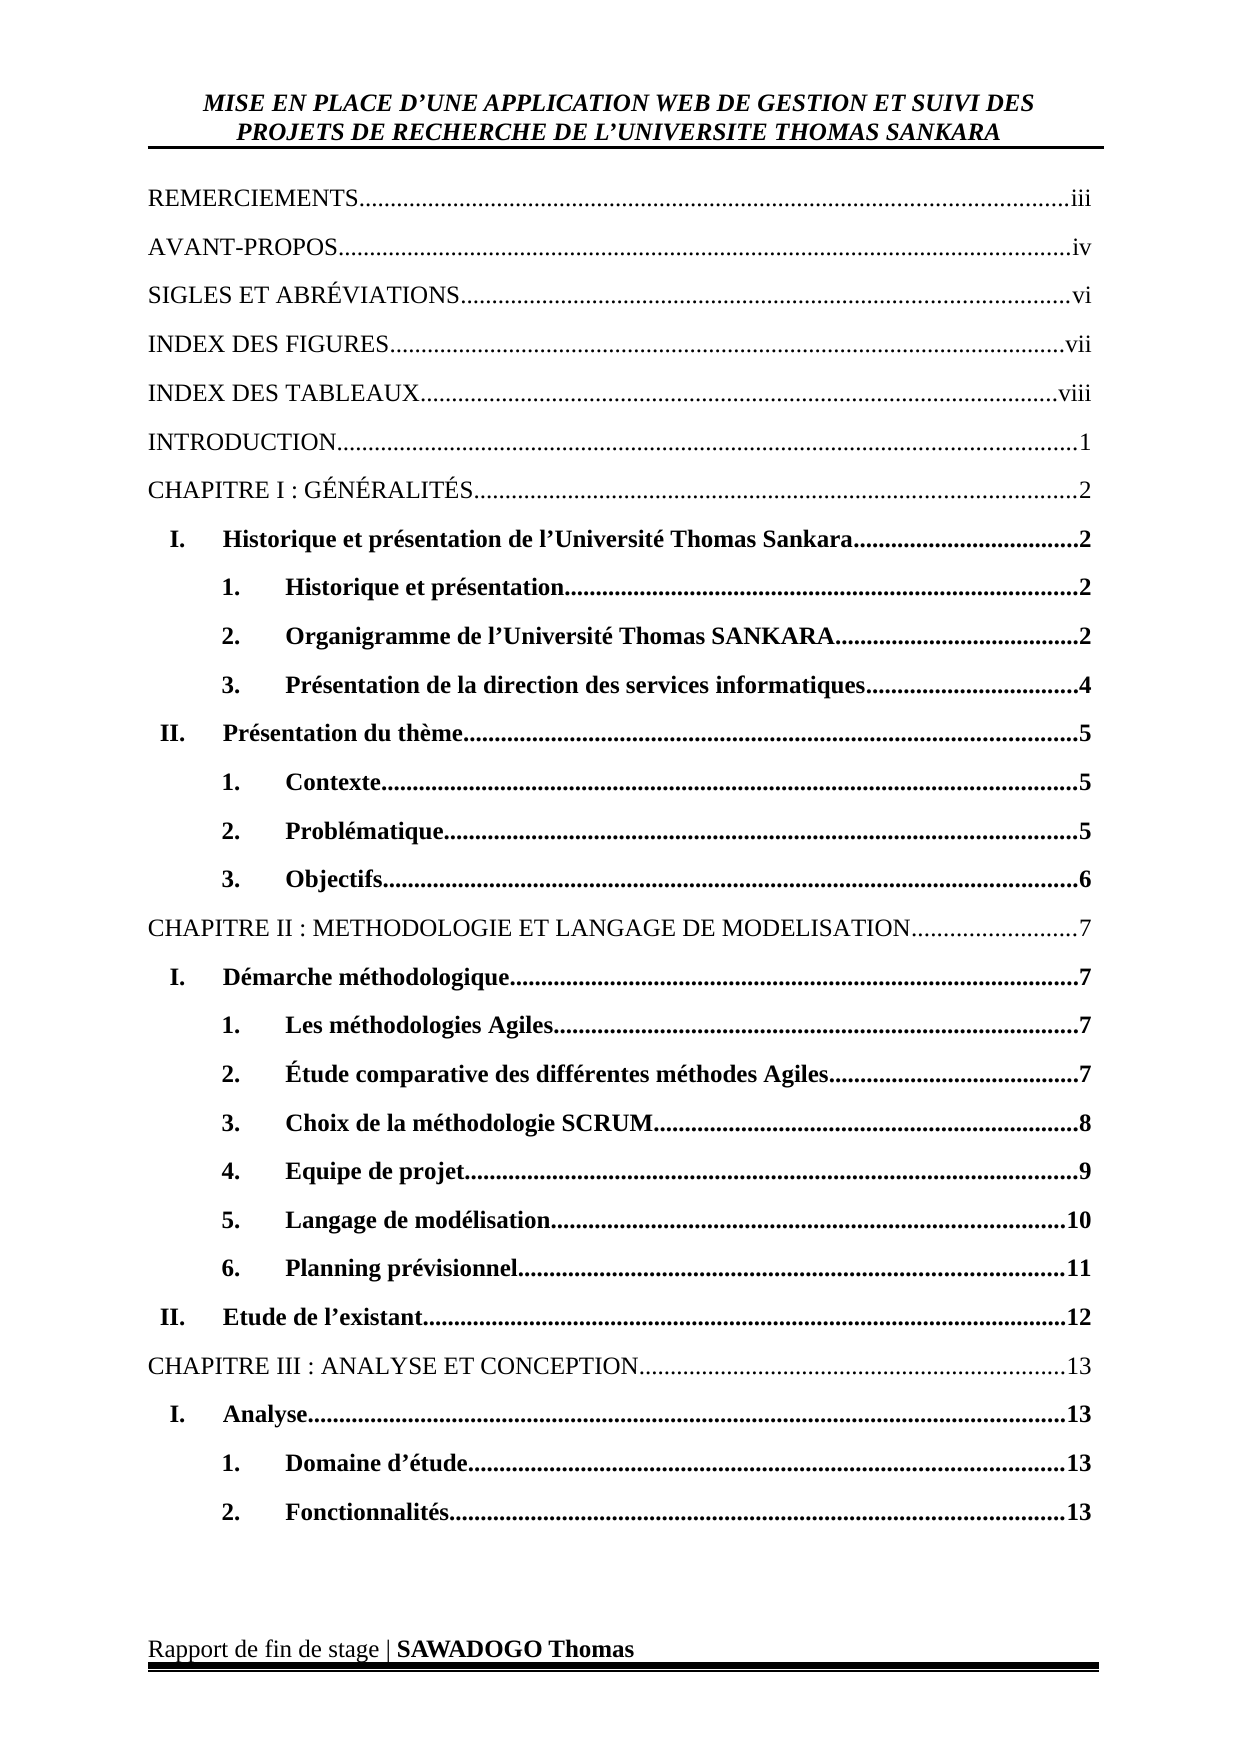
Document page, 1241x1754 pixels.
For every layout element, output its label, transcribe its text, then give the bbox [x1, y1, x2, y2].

text 2. Problématique 5 [221, 816, 1092, 844]
list Présentation du thème 5 [185, 718, 1092, 747]
text 3. Objectifs 6 [221, 864, 1092, 893]
text REMERCIEMENTS iii [148, 148, 1092, 212]
text 2. Fonctionnalités 13 [221, 1497, 1092, 1526]
text 1. Contexte 5 [221, 767, 1092, 796]
text SIGLES ET ABRÉVIATIONS vi [148, 281, 1092, 309]
text 3. Choix de la méthodologie SCRUM 8 [221, 1108, 1092, 1136]
list Démarche méthodologique 7 [185, 962, 1092, 990]
text 5. Langage de modélisation 10 [221, 1205, 1092, 1234]
text 2. Organigramme de l’Université Thomas SANKARA 2 [221, 621, 1092, 650]
text 6. Planning prévisionnel 11 [221, 1253, 1092, 1282]
text INDEX DES TABLEAUX viii [148, 378, 1092, 407]
text 1. Domaine d’étude 13 [221, 1448, 1092, 1477]
text 3. Présentation de la direction des services informatiques 4 [221, 670, 1092, 698]
list Etude de l’existant 12 [185, 1302, 1092, 1331]
text 1. Les méthodologies Agiles 7 [221, 1010, 1092, 1039]
text INTRODUCTION 1 [148, 427, 1092, 455]
text 1. Historique et présentation 2 [221, 572, 1092, 601]
text Analyse 13 [185, 1399, 1092, 1428]
text 2. Étude comparative des différentes méthodes Agiles 7 [221, 1059, 1092, 1088]
list Historique et présentation de l’Université Thomas Sankara 2 [185, 524, 1092, 553]
text INDEX DES FIGURES vii [148, 329, 1092, 358]
text AVANT-PROPOS iv [148, 232, 1092, 261]
text CHAPITRE II : METHODOLOGIE ET LANGAGE DE MODELISATION 7 [148, 913, 1092, 942]
text CHAPITRE III : ANALYSE ET CONCEPTION 13 [148, 1351, 1092, 1379]
text 4. Equipe de projet 9 [221, 1156, 1092, 1185]
text CHAPITRE I : GÉNÉRALITÉS 2 [148, 475, 1092, 504]
